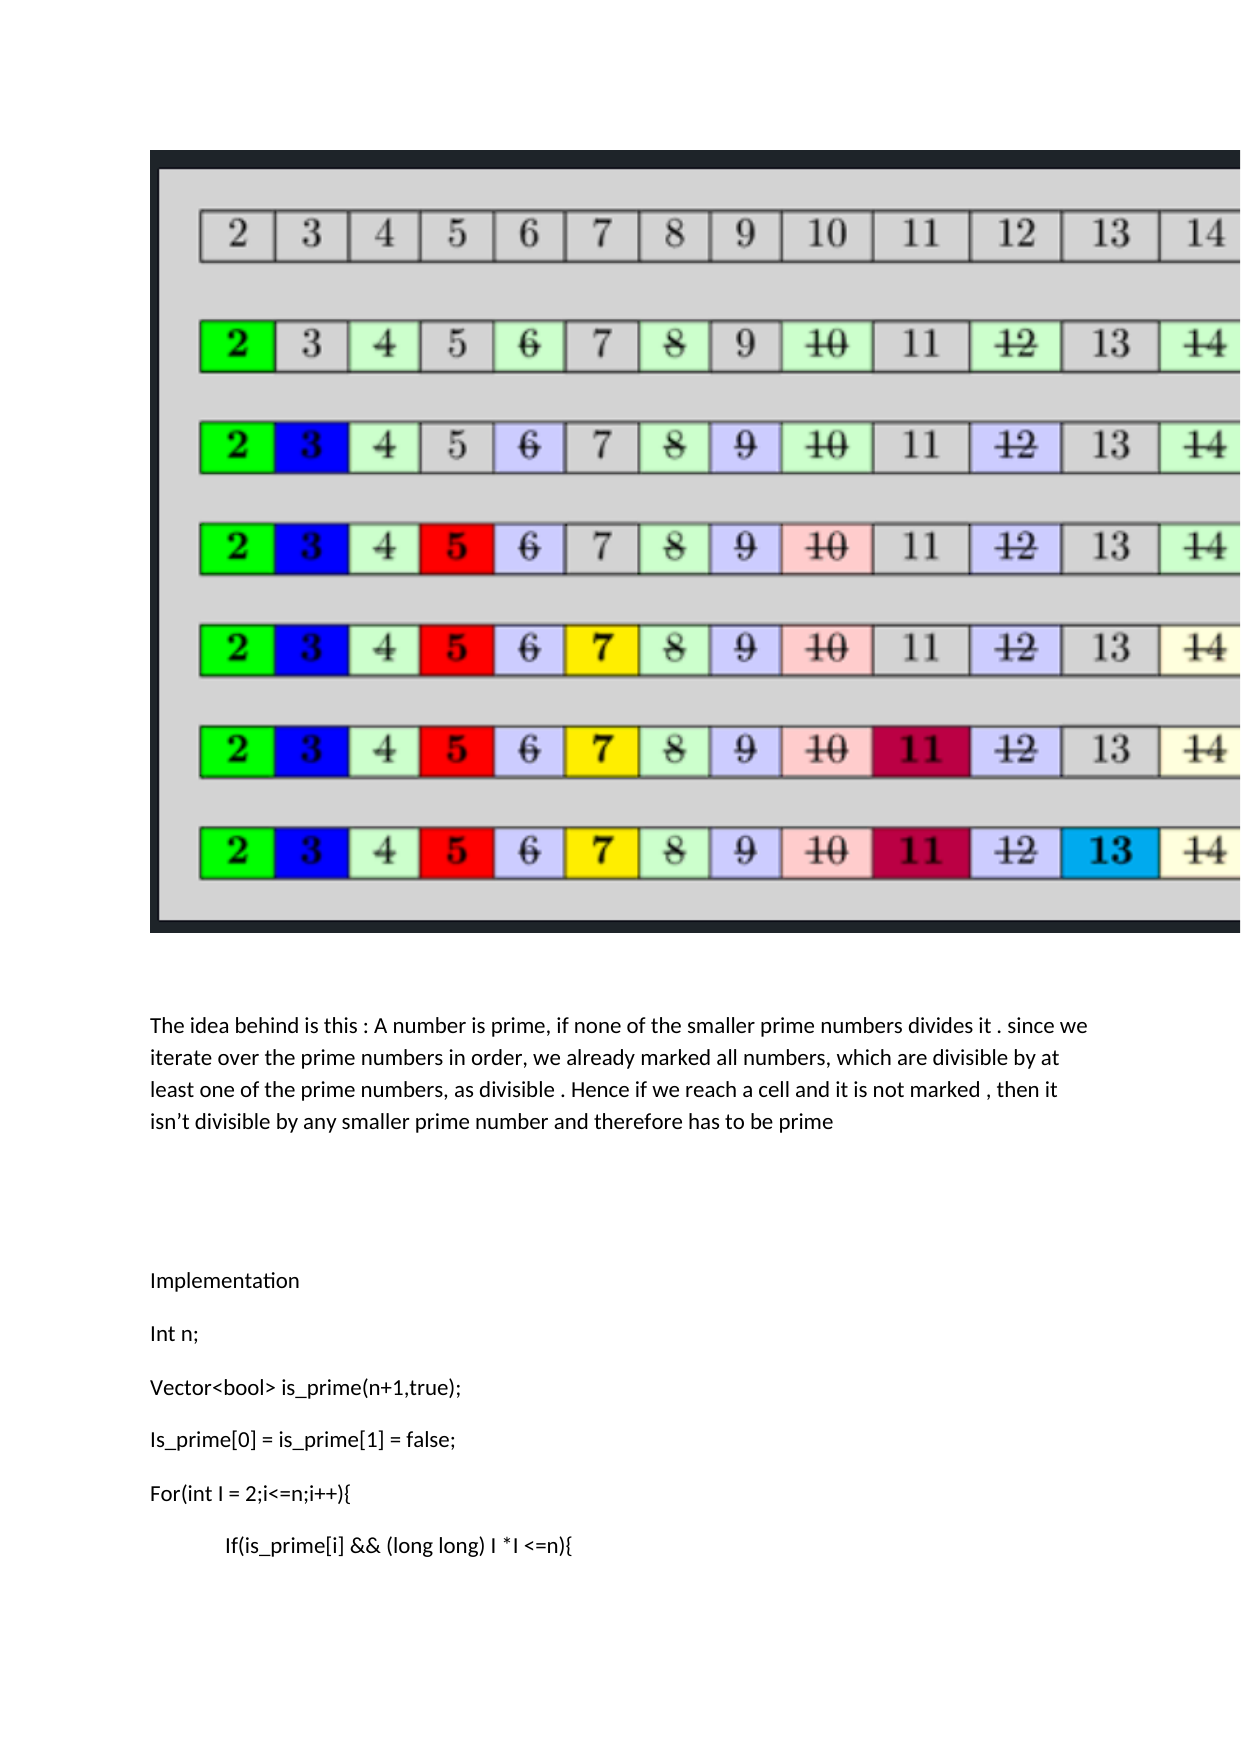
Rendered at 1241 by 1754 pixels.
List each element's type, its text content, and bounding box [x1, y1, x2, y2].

picture [150, 150, 1241, 933]
text For(int I = 2;i<=n;i++){ [150, 1479, 1090, 1507]
text Vector<bool> is_prime(n+1,true); [150, 1373, 1090, 1401]
text The idea behind is this : A number is prime, if none of the smaller prime numbers divides it . since we iterate over the prime numbers in order, we already marked all numbers, which are divisible by at least one of the prime numbers, as divisible . Hence if we reach a cell and it is not marked , then it isn’t divisible by any smaller prime number and therefore has to be prime [150, 1011, 1090, 1136]
text Int n; [150, 1319, 1090, 1348]
text Is_prime[0] = is_prime[1] = false; [150, 1426, 1090, 1454]
text If(is_prime[i] && (long long) I *I <=n){ [150, 1532, 1090, 1560]
text Implementation [150, 1267, 1090, 1294]
